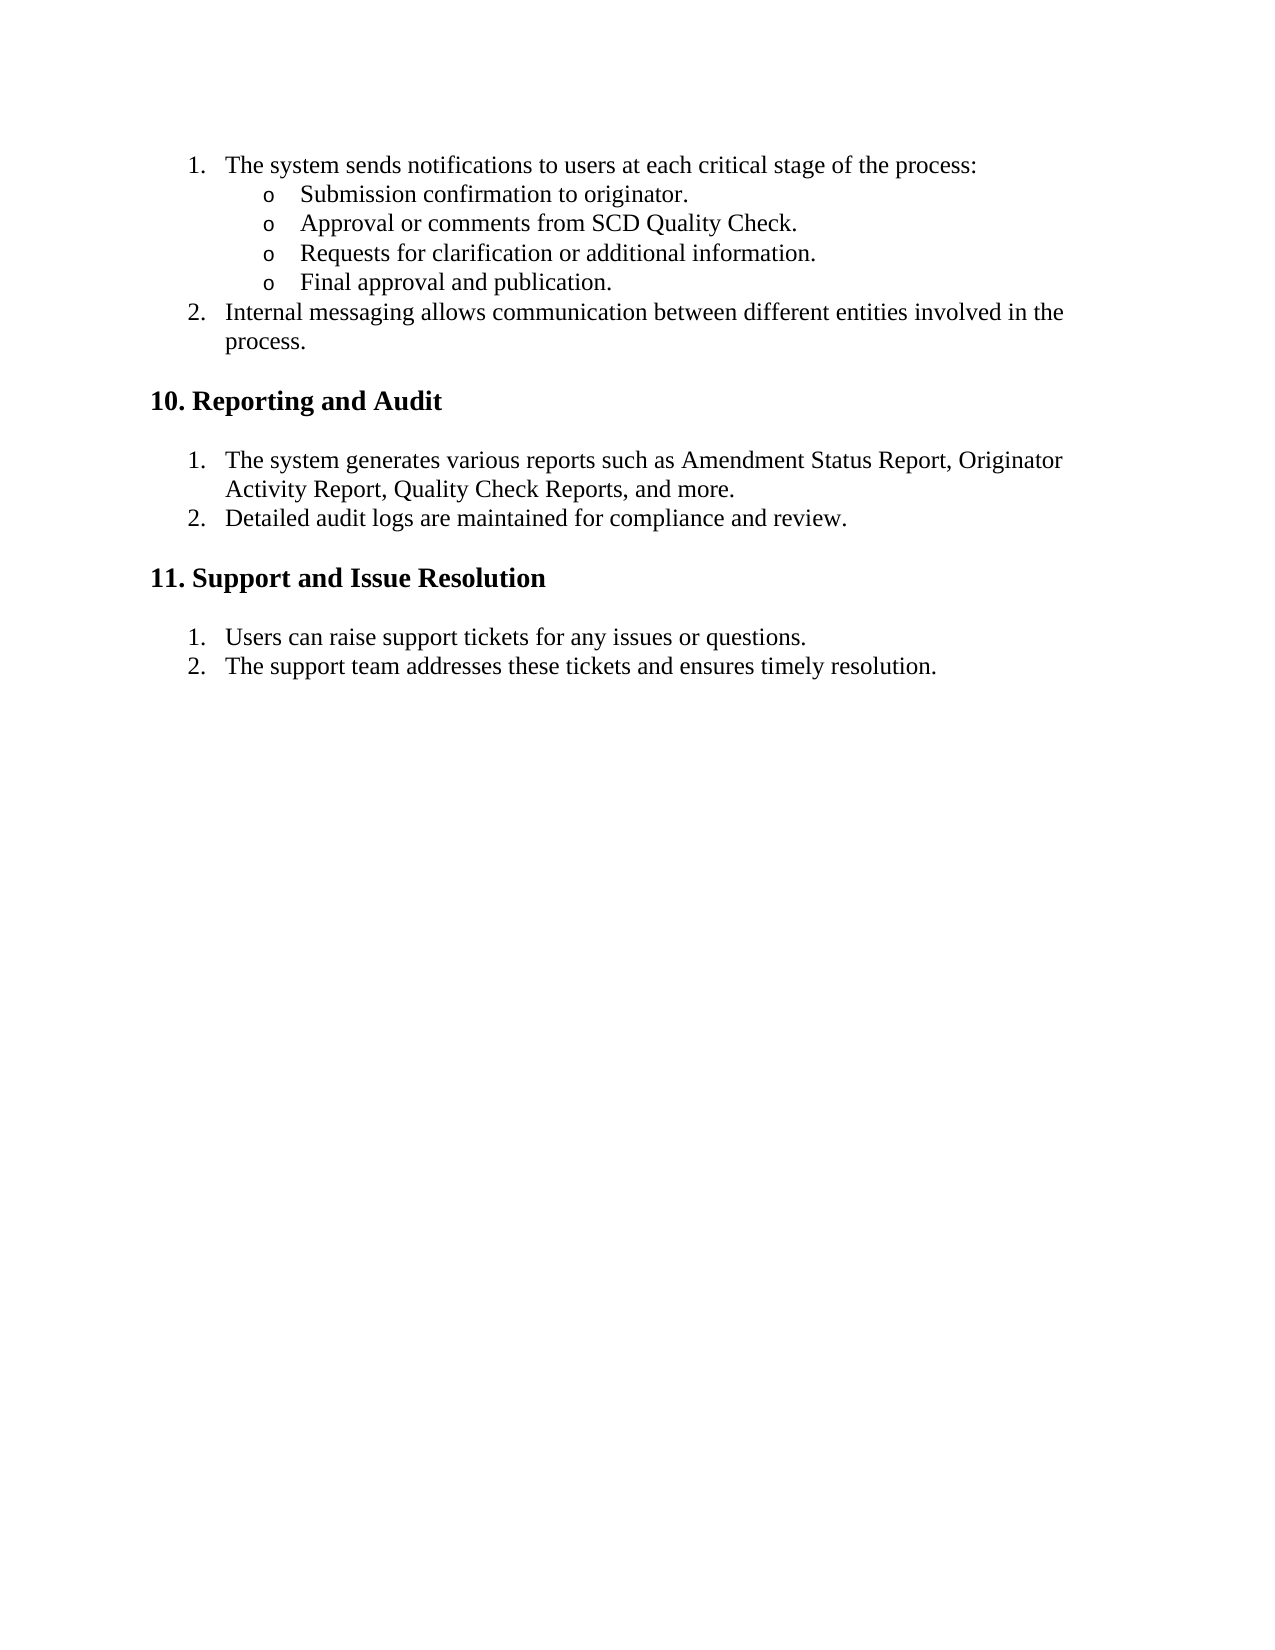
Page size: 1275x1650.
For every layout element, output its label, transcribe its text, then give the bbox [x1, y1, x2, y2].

list Requests for clarification or additional information. [262, 238, 1125, 267]
list The system sends notifications to users at each critical stage of the process: [187, 150, 1125, 179]
list Detailed audit logs are maintained for compliance and review. [187, 503, 1125, 532]
list The system generates various reports such as Amendment Status Report, Originator Activity Report, Quality Check Reports, and more. [187, 445, 1125, 503]
list Approval or comments from SCD Quality Check. [262, 208, 1125, 238]
text 10. Reporting and Audit [150, 384, 1125, 416]
list Internal messaging allows communication between different entities involved in the process. [187, 297, 1125, 354]
text 11. Support and Issue Resolution [150, 561, 1125, 593]
list Submission confirmation to originator. [262, 179, 1125, 208]
list Users can raise support tickets for any issues or questions. [187, 622, 1125, 651]
list The support team addresses these tickets and ensures timely resolution. [187, 651, 1125, 680]
list Final approval and publication. [262, 267, 1125, 297]
